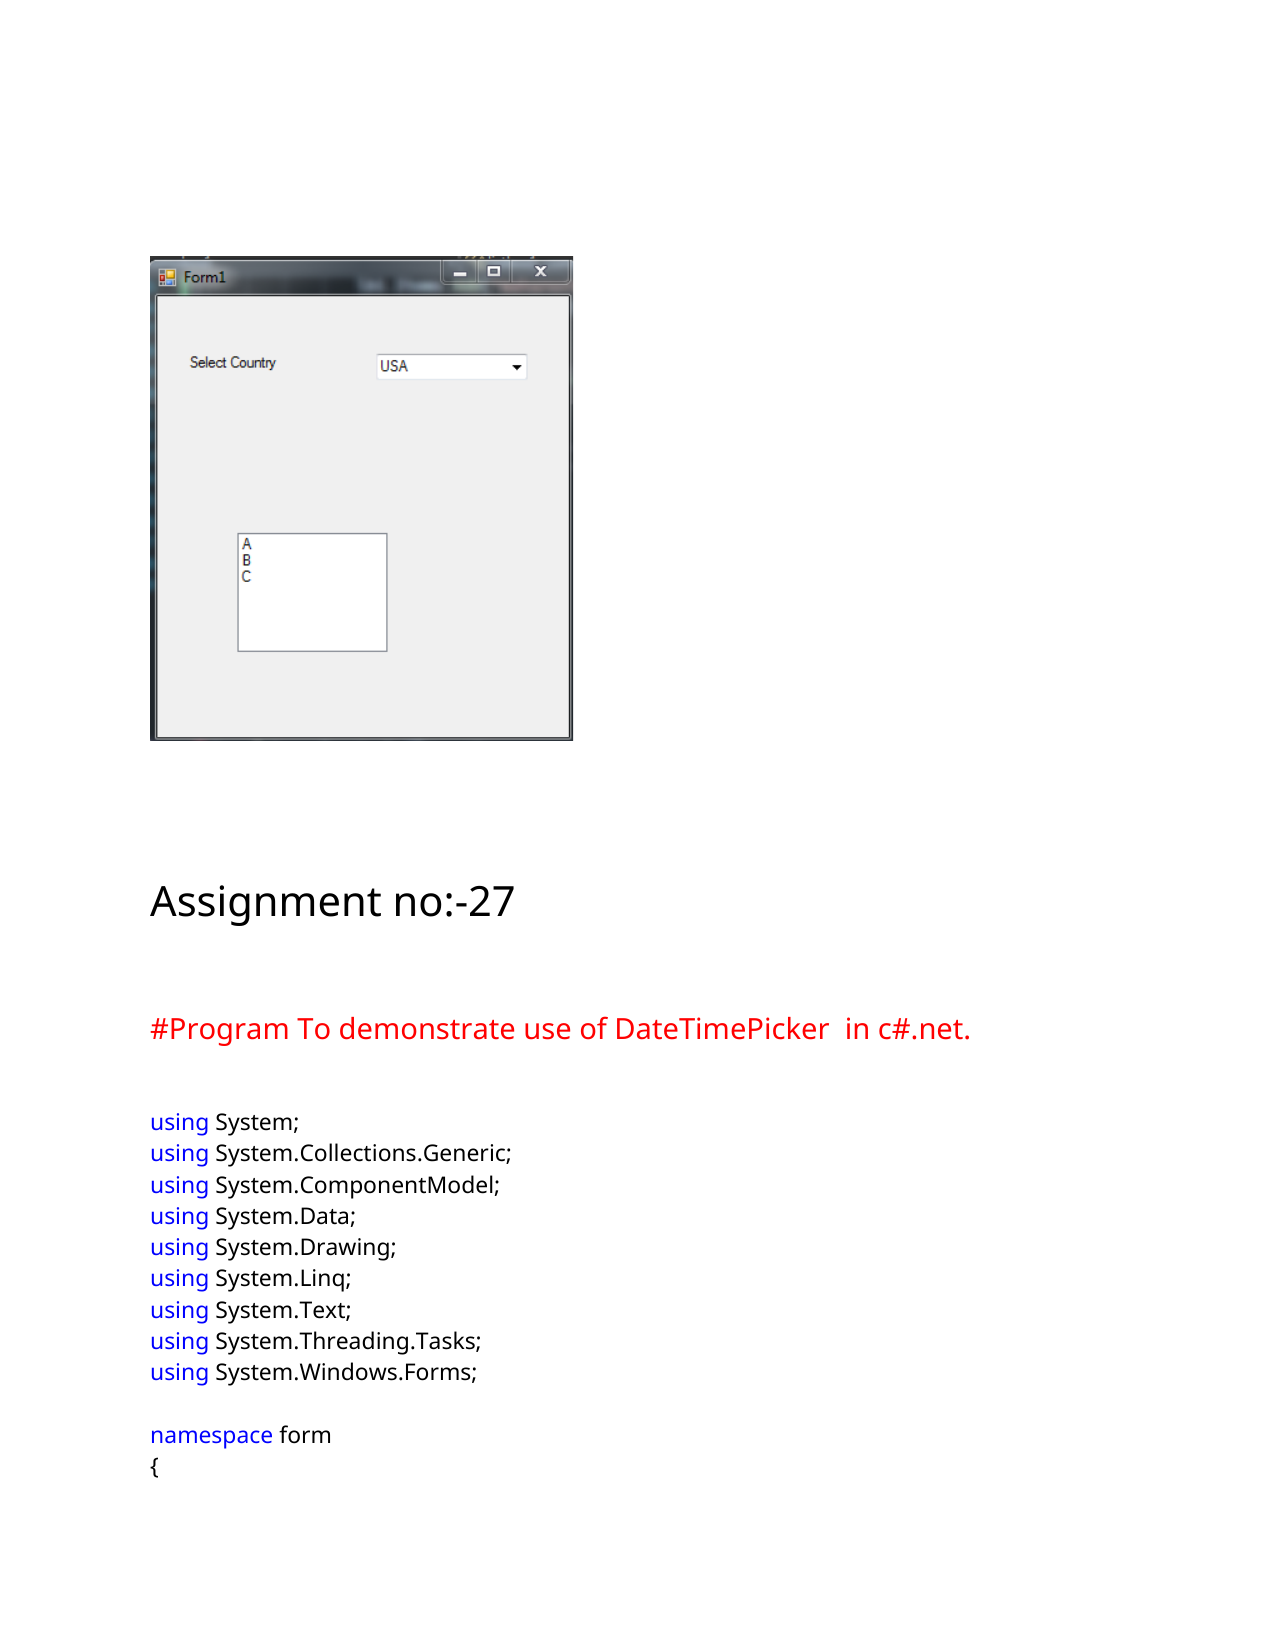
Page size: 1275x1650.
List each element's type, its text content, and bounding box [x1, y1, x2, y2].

text using System.Drawing; [150, 1231, 1125, 1262]
text using System.ComponentModel; [150, 1169, 1125, 1200]
text Assignment no:-27 [150, 871, 1125, 928]
text using System.Collections.Generic; [150, 1137, 1125, 1169]
text using System.Text; [150, 1294, 1125, 1325]
text #Program To demonstrate use of DateTimePicker in c#.net. [150, 1008, 1125, 1048]
text using System.Linq; [150, 1262, 1125, 1294]
picture [150, 256, 574, 741]
text namespace form [150, 1419, 1125, 1450]
text using System.Data; [150, 1200, 1125, 1231]
text using System; [150, 1106, 1125, 1137]
text using System.Windows.Forms; [150, 1356, 1125, 1387]
text using System.Threading.Tasks; [150, 1325, 1125, 1356]
text { [150, 1450, 1125, 1481]
